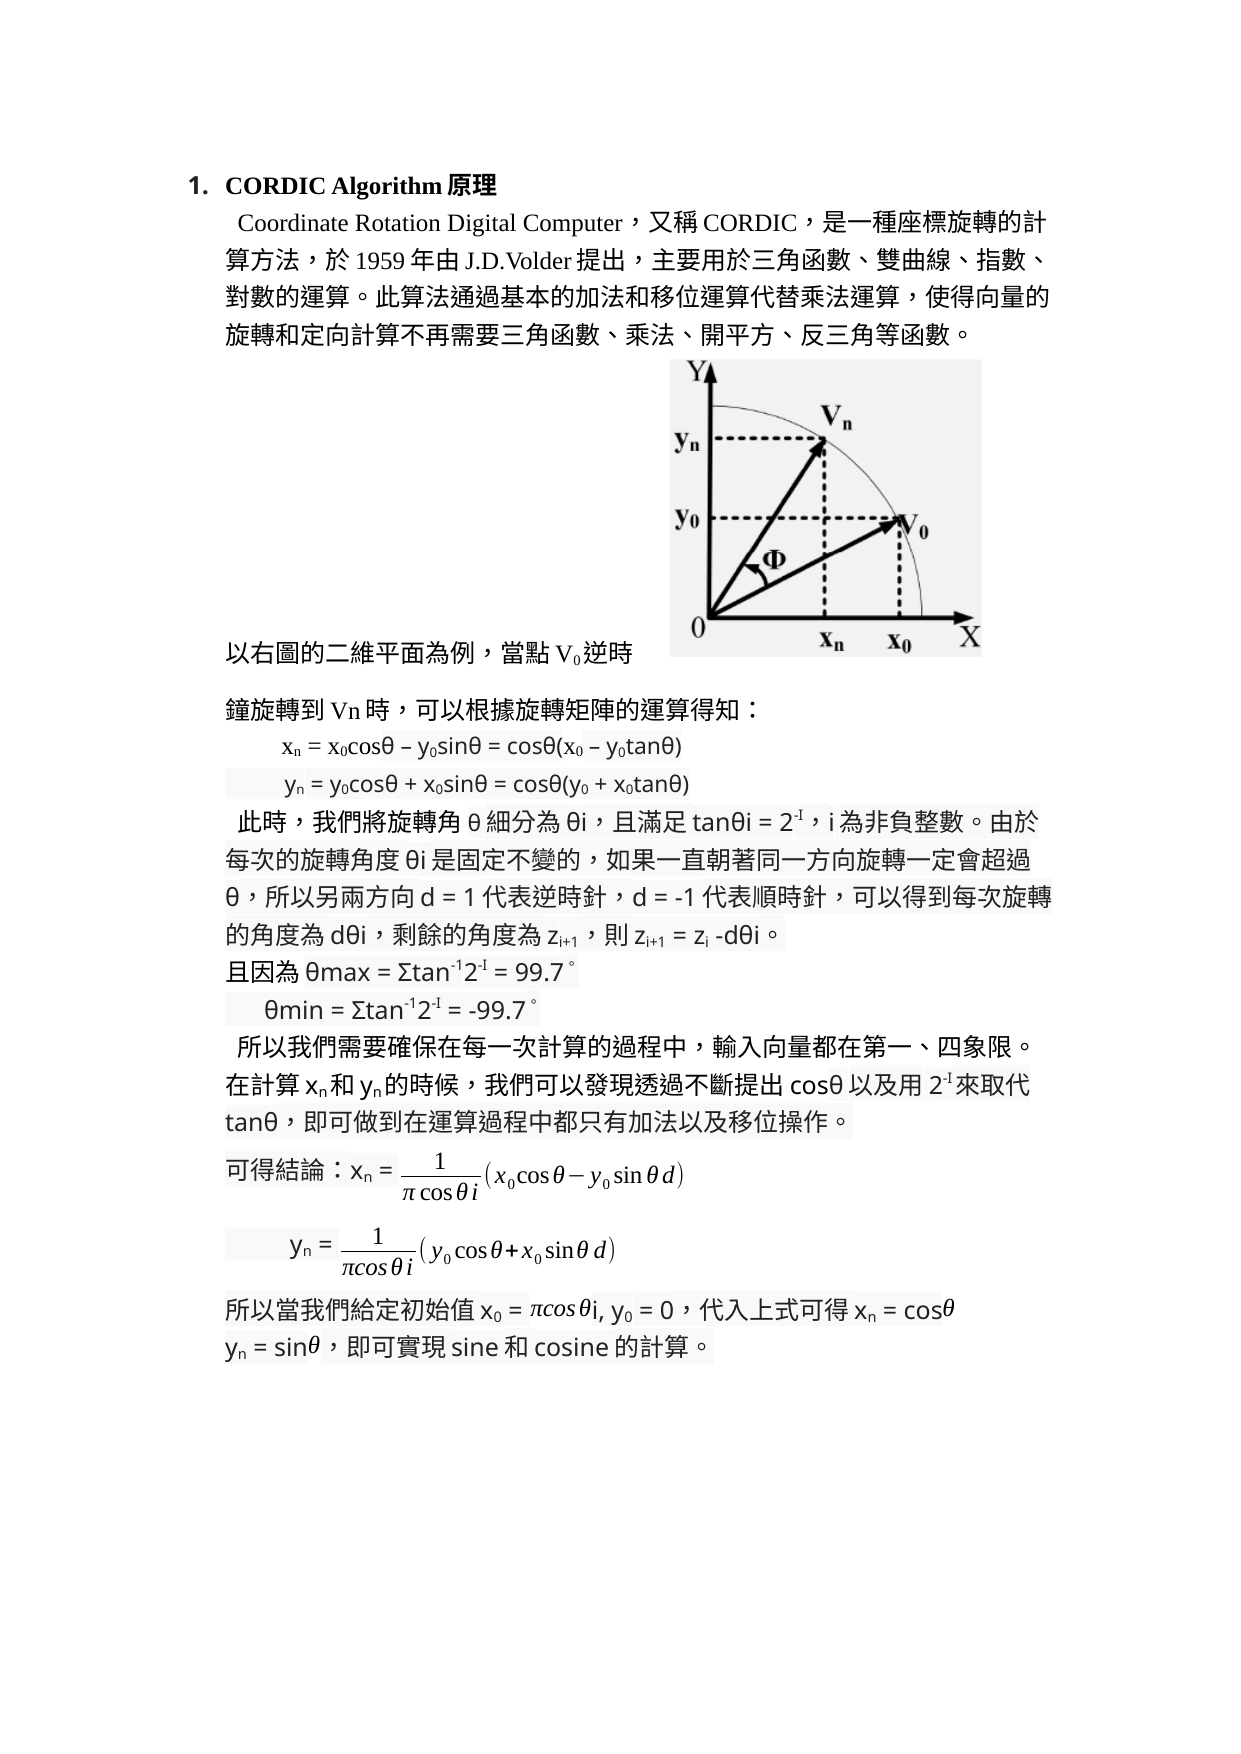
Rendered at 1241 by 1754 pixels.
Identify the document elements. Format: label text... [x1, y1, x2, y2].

picture [666, 352, 988, 663]
list CORDIC Algorithm原理 Coordinate Rotation Digital Computer，又稱CORDIC，是一種座標旋轉的計算方法，於1959年由J.D.Volder提出，主要用於三角函數、雙曲線、指數、對數的運算。此算法通過基本的加法和移位運算代替乘法運算，使得向量的旋轉和定向計算不再需要三角函數、乘法、開平方、反三角等函數。 以右圖的二維平面為例，當點V0逆時 鐘旋轉到Vn時，可以根據旋轉矩陣的運算得知： xn = x0cosθ – y0sinθ = cosθ(x0 – y0tanθ) yn = y0cosθ + x0sinθ = cosθ(y0 + x0tanθ) 此時，我們將旋轉角θ細分為θi，且滿足tanθi = 2-I，i為非負整數。由於每次的旋轉角度θi是固定不變的，如果一直朝著同一方向旋轉一定會超過θ，所以另兩方向d = 1代表逆時針，d = -1代表順時針，可以得到每次旋轉的角度為dθi，剩餘的角度為zi+1，則zi+1 = zi -dθi。 且因為θmax = Σtan-12-I = 99.7。 θmin = Σtan-12-I = -99.7。 所以我們需要確保在每一次計算的過程中，輸入向量都在第一、四象限。 在計算xn和yn的時候，我們可以發現透過不斷提出cosθ以及用2-I來取代tanθ，即可做到在運算過程中都只有加法以及移位操作。 可得結論：xn = yn = 所以當我們給定初始值x0 = i, y0 = 0，代入上式可得xn = cos yn = sin，即可實現sine和cosine的計算。 [187, 164, 1053, 1364]
